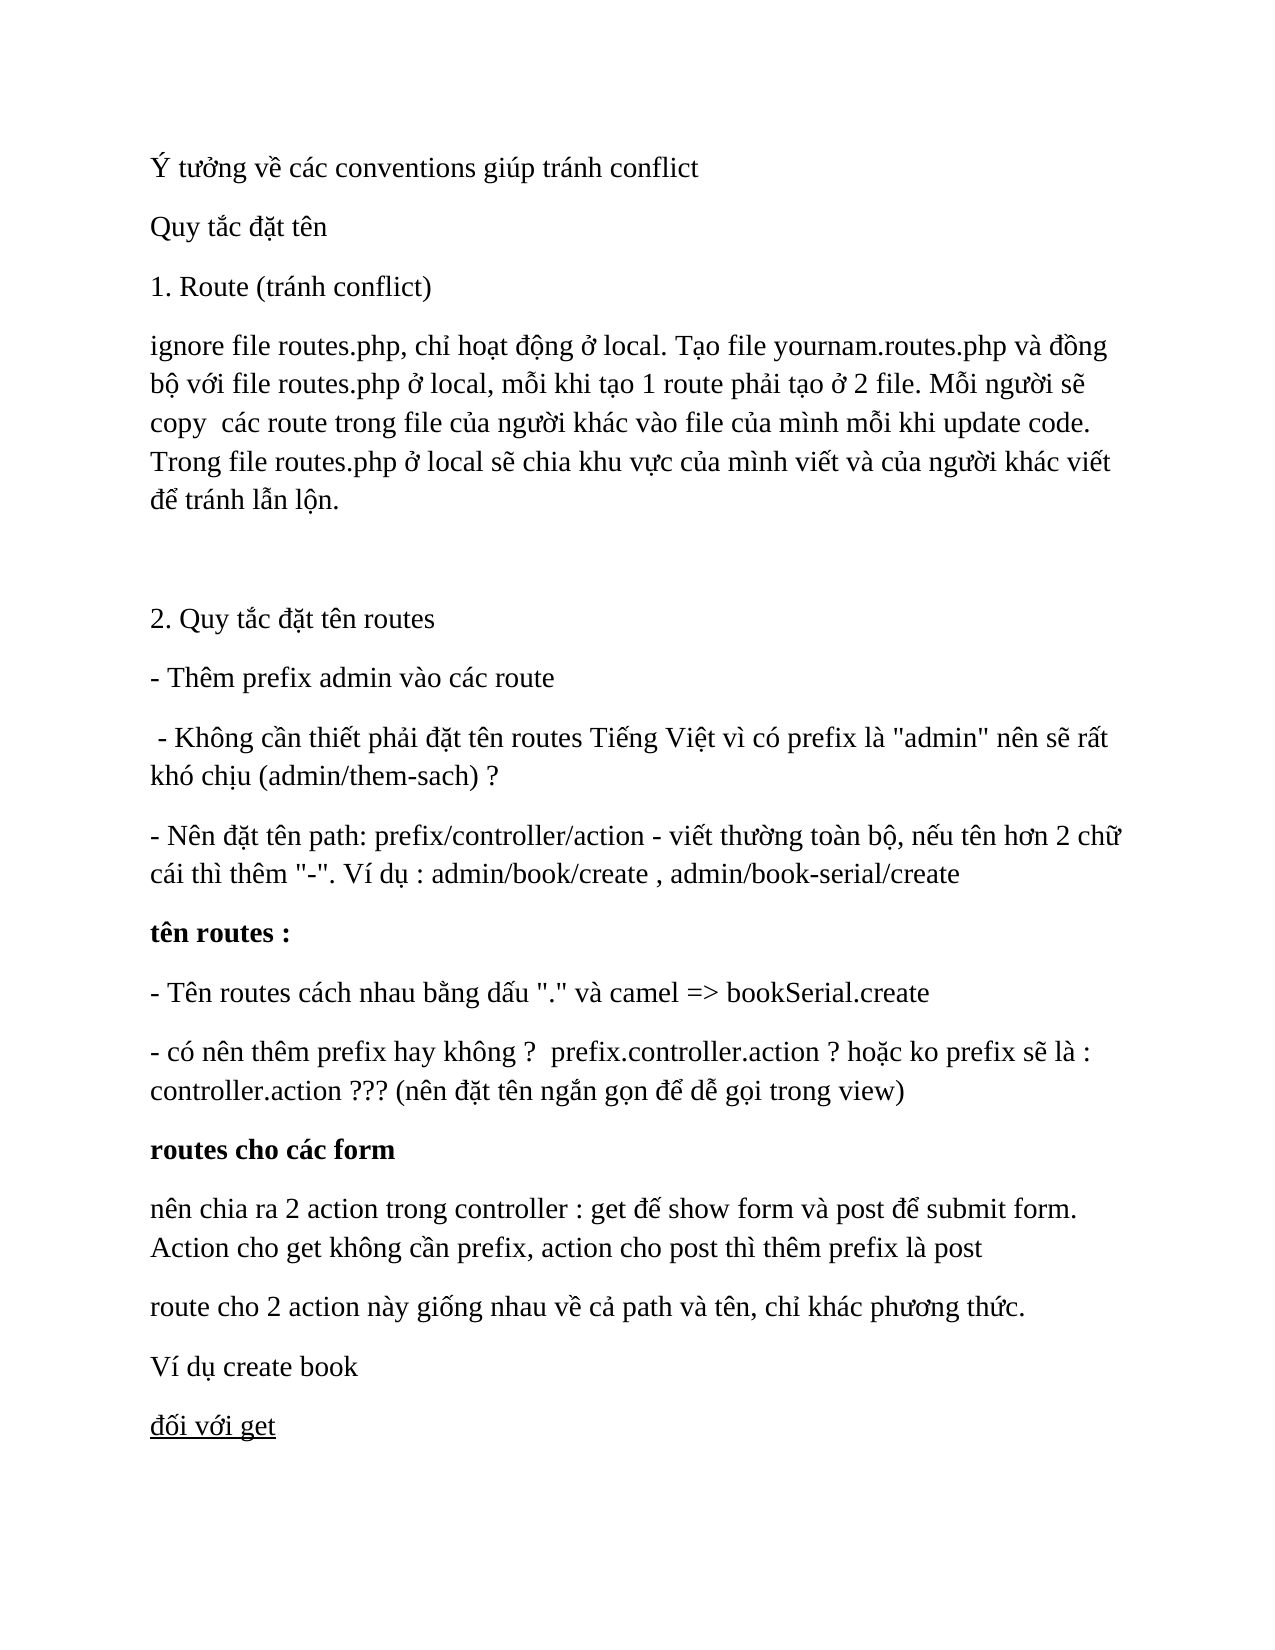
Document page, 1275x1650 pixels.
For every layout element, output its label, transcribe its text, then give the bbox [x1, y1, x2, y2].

text tên routes : [150, 916, 1125, 949]
text - Thêm prefix admin vào các route [150, 660, 1125, 694]
text 1. Route (tránh conflict) [150, 269, 1125, 302]
text 2. Quy tắc đặt tên routes [150, 601, 1125, 634]
text - Nên đặt tên path: prefix/controller/action - viết thường toàn bộ, nếu tên hơn 2 chữ cái thì thêm "-". Ví dụ : admin/book/create , admin/book-serial/create [150, 818, 1125, 890]
text - có nên thêm prefix hay không ? prefix.controller.action ? hoặc ko prefix sẽ là : controller.action ??? (nên đặt tên ngắn gọn để dễ gọi trong view) [150, 1034, 1125, 1106]
text Quy tắc đặt tên [150, 209, 1125, 243]
text - Tên routes cách nhau bằng dấu "." và camel => bookSerial.create [150, 975, 1125, 1008]
text Ý tưởng về các conventions giúp tránh conflict [150, 150, 1125, 183]
text - Không cần thiết phải đặt tên routes Tiếng Việt vì có prefix là "admin" nên sẽ rất khó chịu (admin/them-sach) ? [150, 720, 1125, 792]
text route cho 2 action này giống nhau về cả path và tên, chỉ khác phương thức. [150, 1289, 1125, 1323]
text đối với get [150, 1408, 1125, 1442]
text nên chia ra 2 action trong controller : get đế show form và post để submit form. Action cho get không cần prefix, action cho post thì thêm prefix là post [150, 1192, 1125, 1264]
text ignore file routes.php, chỉ hoạt động ở local. Tạo file yournam.routes.php và đồng bộ với file routes.php ở local, mỗi khi tạo 1 route phải tạo ở 2 file. Mỗi người sẽ copy các route trong file của người khác vào file của mình mỗi khi update code. Trong file routes.php ở local sẽ chia khu vực của mình viết và của người khác viết để tránh lẫn lộn. [150, 328, 1125, 516]
text routes cho các form [150, 1132, 1125, 1166]
text Ví dụ create book [150, 1349, 1125, 1382]
